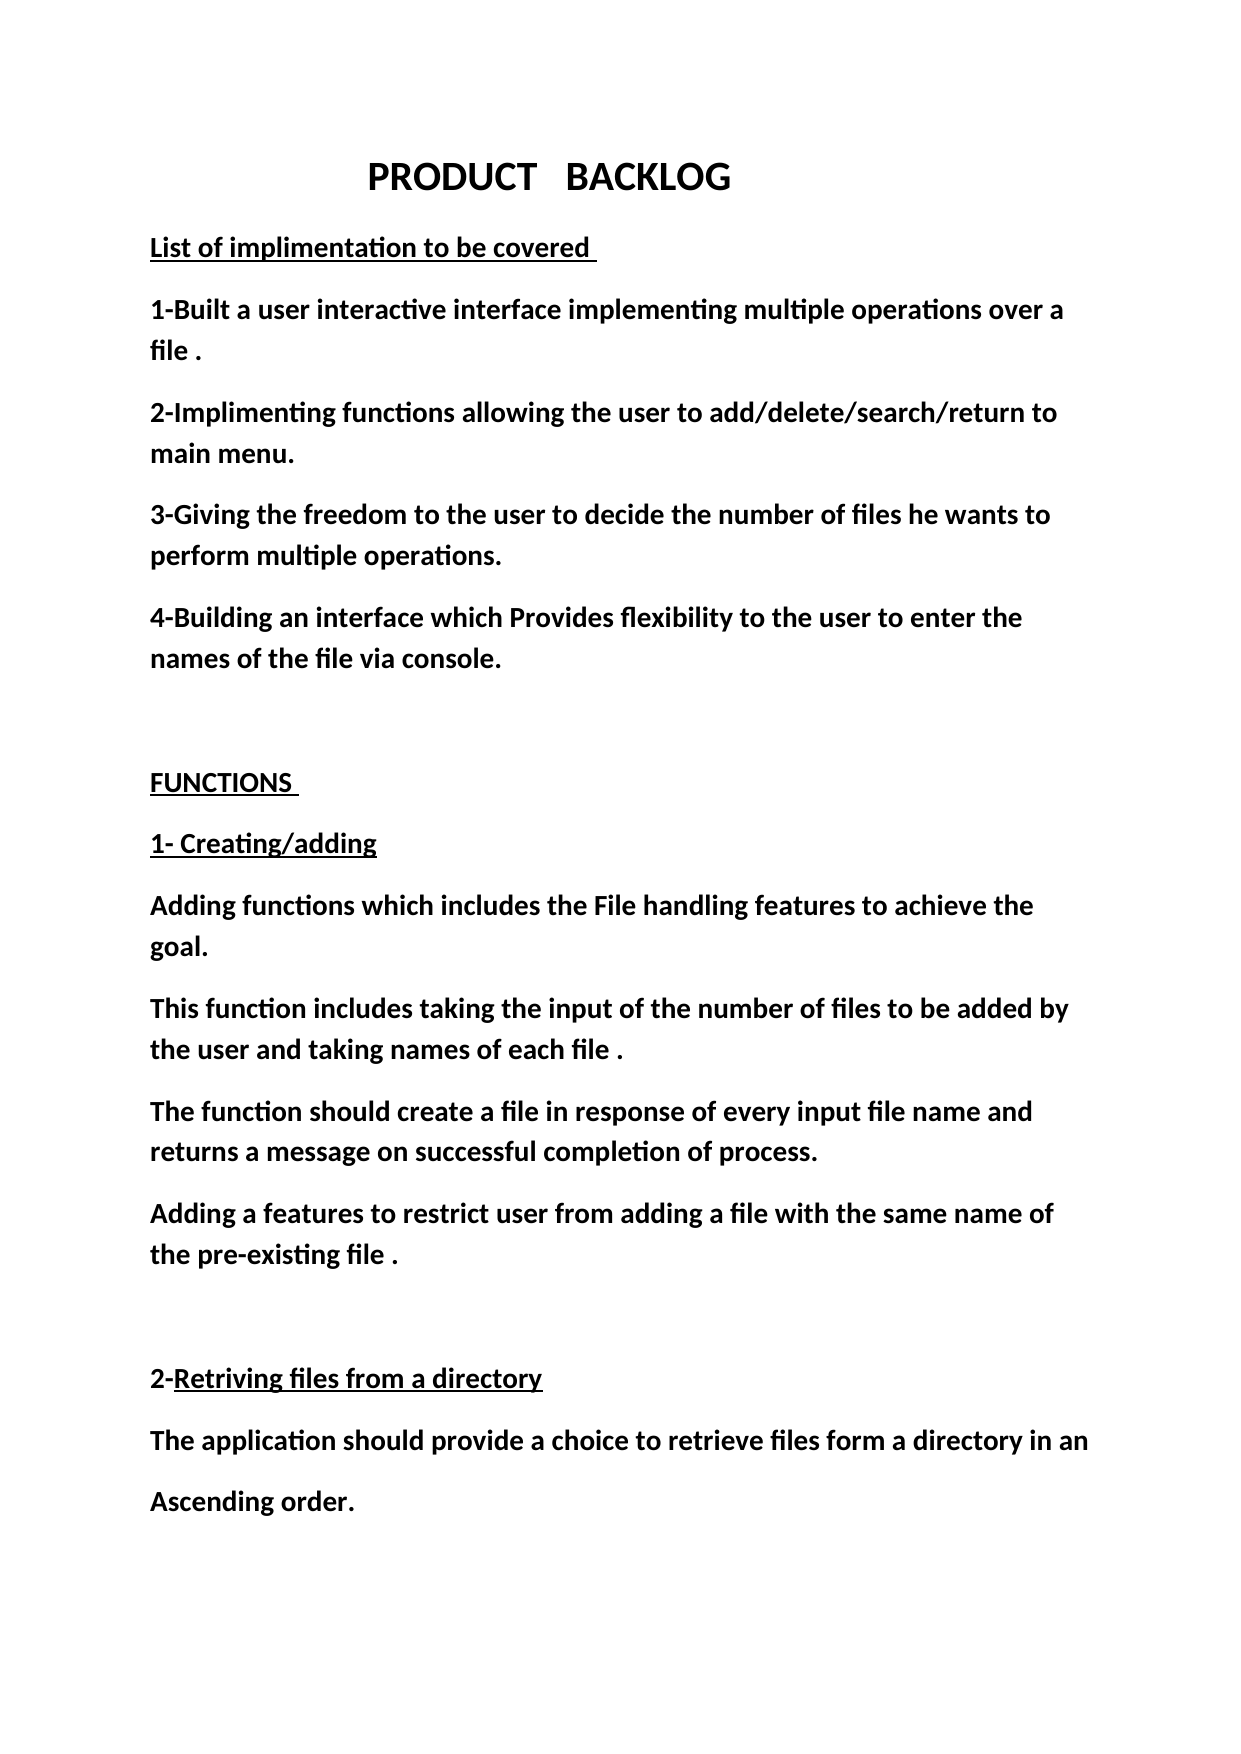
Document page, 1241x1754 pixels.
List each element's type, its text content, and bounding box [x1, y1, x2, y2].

text 4-Building an interface which Provides flexibility to the user to enter the names of the file via console. [150, 599, 1090, 676]
text Adding functions which includes the File handling features to achieve the goal. [150, 887, 1090, 964]
text 3-Giving the freedom to the user to decide the number of files he wants to perform multiple operations. [150, 496, 1090, 573]
text The application should provide a choice to retrieve files form a directory in an [150, 1422, 1090, 1457]
text PRODUCT BACKLOG [150, 150, 1090, 201]
text 2-Retriving files from a directory [150, 1360, 1090, 1395]
text Adding a features to restrict user from adding a file with the same name of the pre-existing file . [150, 1195, 1090, 1272]
text Ascending order. [150, 1483, 1090, 1519]
text 1- Creating/adding [150, 825, 1090, 861]
text 1-Built a user interactive interface implementing multiple operations over a file . [150, 291, 1090, 368]
text FUNCTIONS [150, 764, 1090, 799]
text This function includes taking the input of the number of files to be added by the user and taking names of each file . [150, 990, 1090, 1066]
text The function should create a file in response of every input file name and returns a message on successful completion of process. [150, 1093, 1090, 1169]
text 2-Implimenting functions allowing the user to add/delete/search/return to main menu. [150, 394, 1090, 470]
text List of implimentation to be covered [150, 229, 1090, 265]
